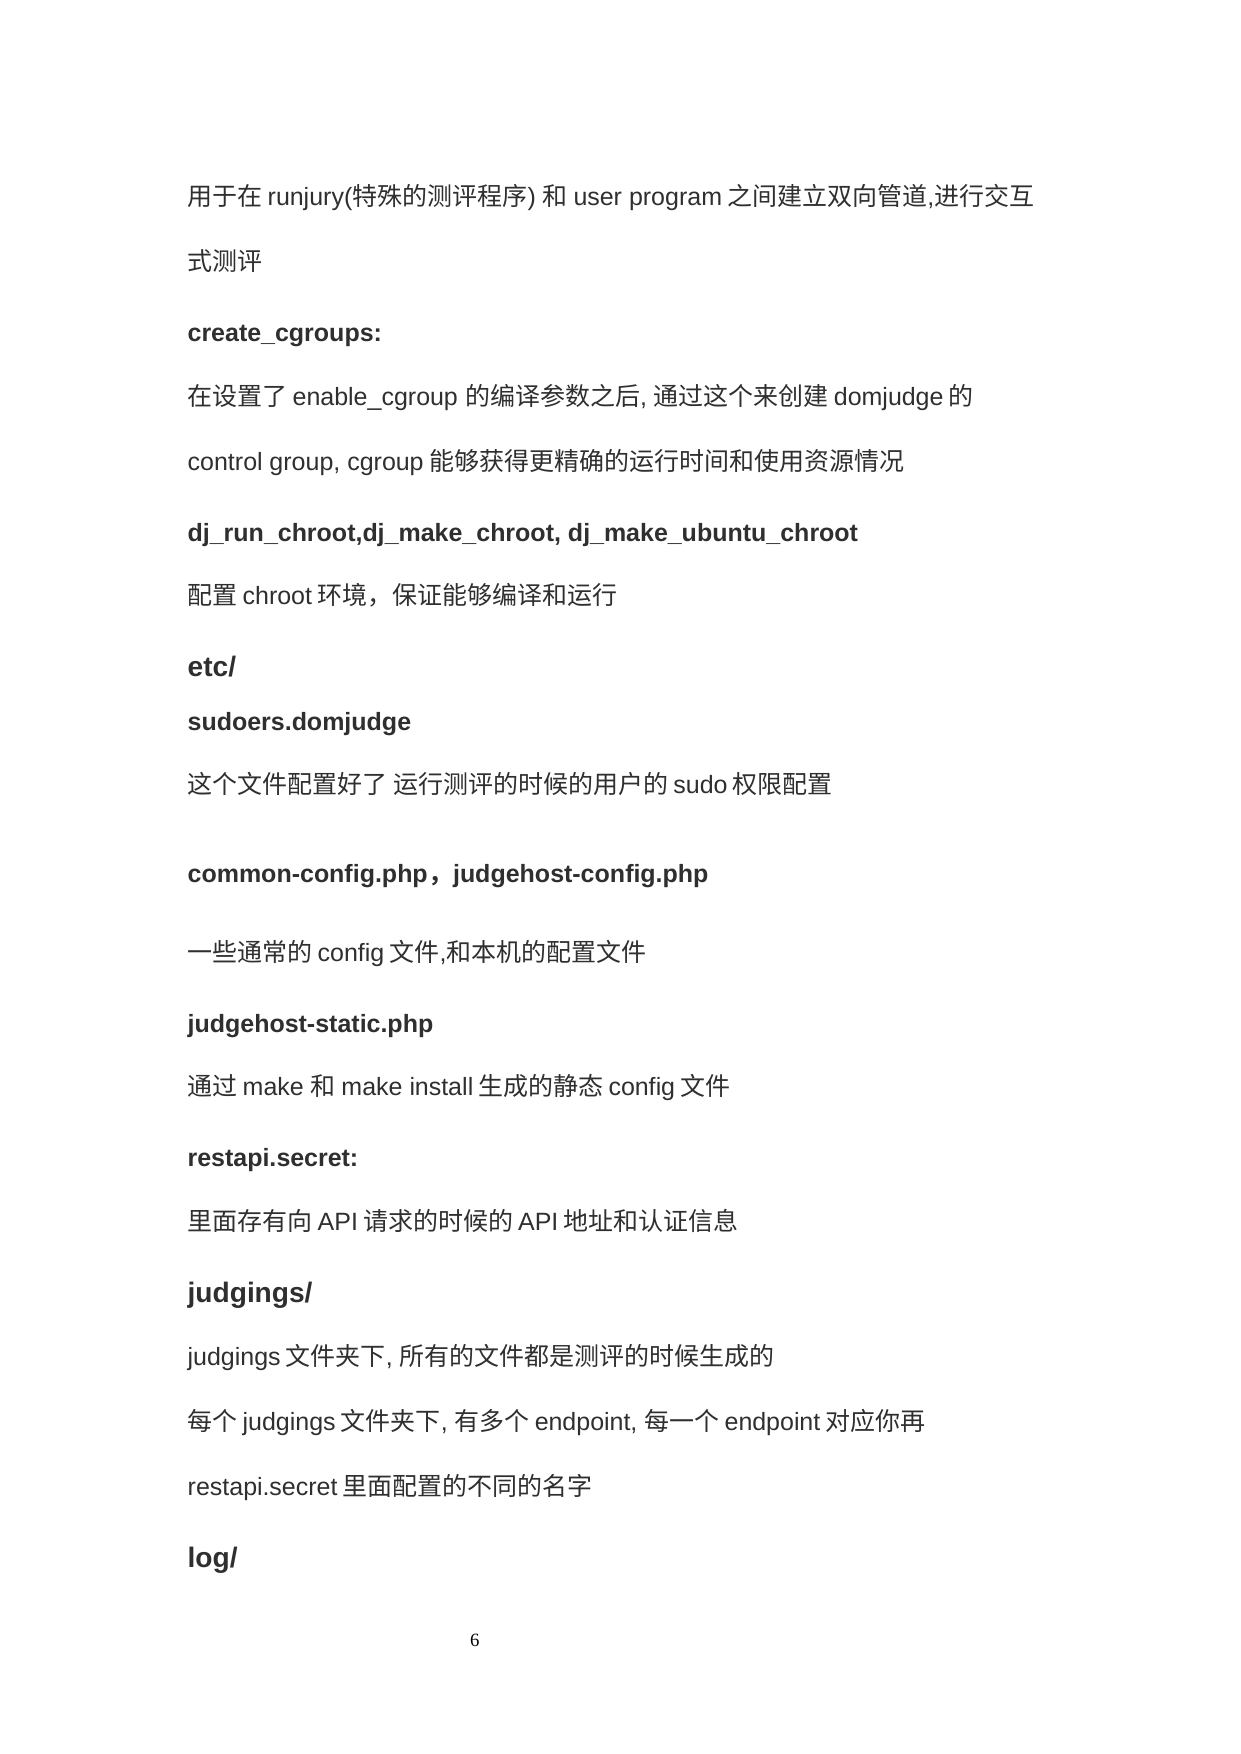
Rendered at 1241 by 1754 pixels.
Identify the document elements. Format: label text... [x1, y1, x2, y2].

text 在设置了enable_cgroup 的编译参数之后, 通过这个来创建domjudge的 control group, cgroup能够获得更精确的运行时间和使用资源情况 [187, 362, 1053, 492]
subtitle restapi.secret: [187, 1141, 1053, 1174]
subtitle judgehost-static.php [187, 1007, 1053, 1039]
subtitle log/ [187, 1541, 1053, 1573]
text 通过make 和 make install生成的静态config文件 [187, 1052, 1053, 1117]
text 配置chroot环境，保证能够编译和运行 [187, 561, 1053, 626]
text 这个文件配置好了 运行测评的时候的用户的sudo权限配置 [187, 750, 1053, 815]
subtitle dj_run_chroot,dj_make_chroot, dj_make_ubuntu_chroot [187, 516, 1053, 548]
subtitle common-config.php，judgehost-config.php [187, 839, 1053, 904]
text 用于在runjury(特殊的测评程序) 和 user program之间建立双向管道,进行交互式测评 [187, 162, 1053, 292]
text 一些通常的config文件,和本机的配置文件 [187, 918, 1053, 983]
subtitle sudoers.domjudge [187, 705, 1053, 737]
text judgings文件夹下, 所有的文件都是测评的时候生成的 每个judgings文件夹下, 有多个endpoint, 每一个endpoint对应你再 restapi.secret里面配置的不同的名字 [187, 1322, 1053, 1517]
subtitle etc/ [187, 650, 1053, 683]
text 里面存有向API请求的时候的API地址和认证信息 [187, 1187, 1053, 1252]
subtitle judgings/ [187, 1276, 1053, 1308]
subtitle create_cgroups: [187, 316, 1053, 348]
